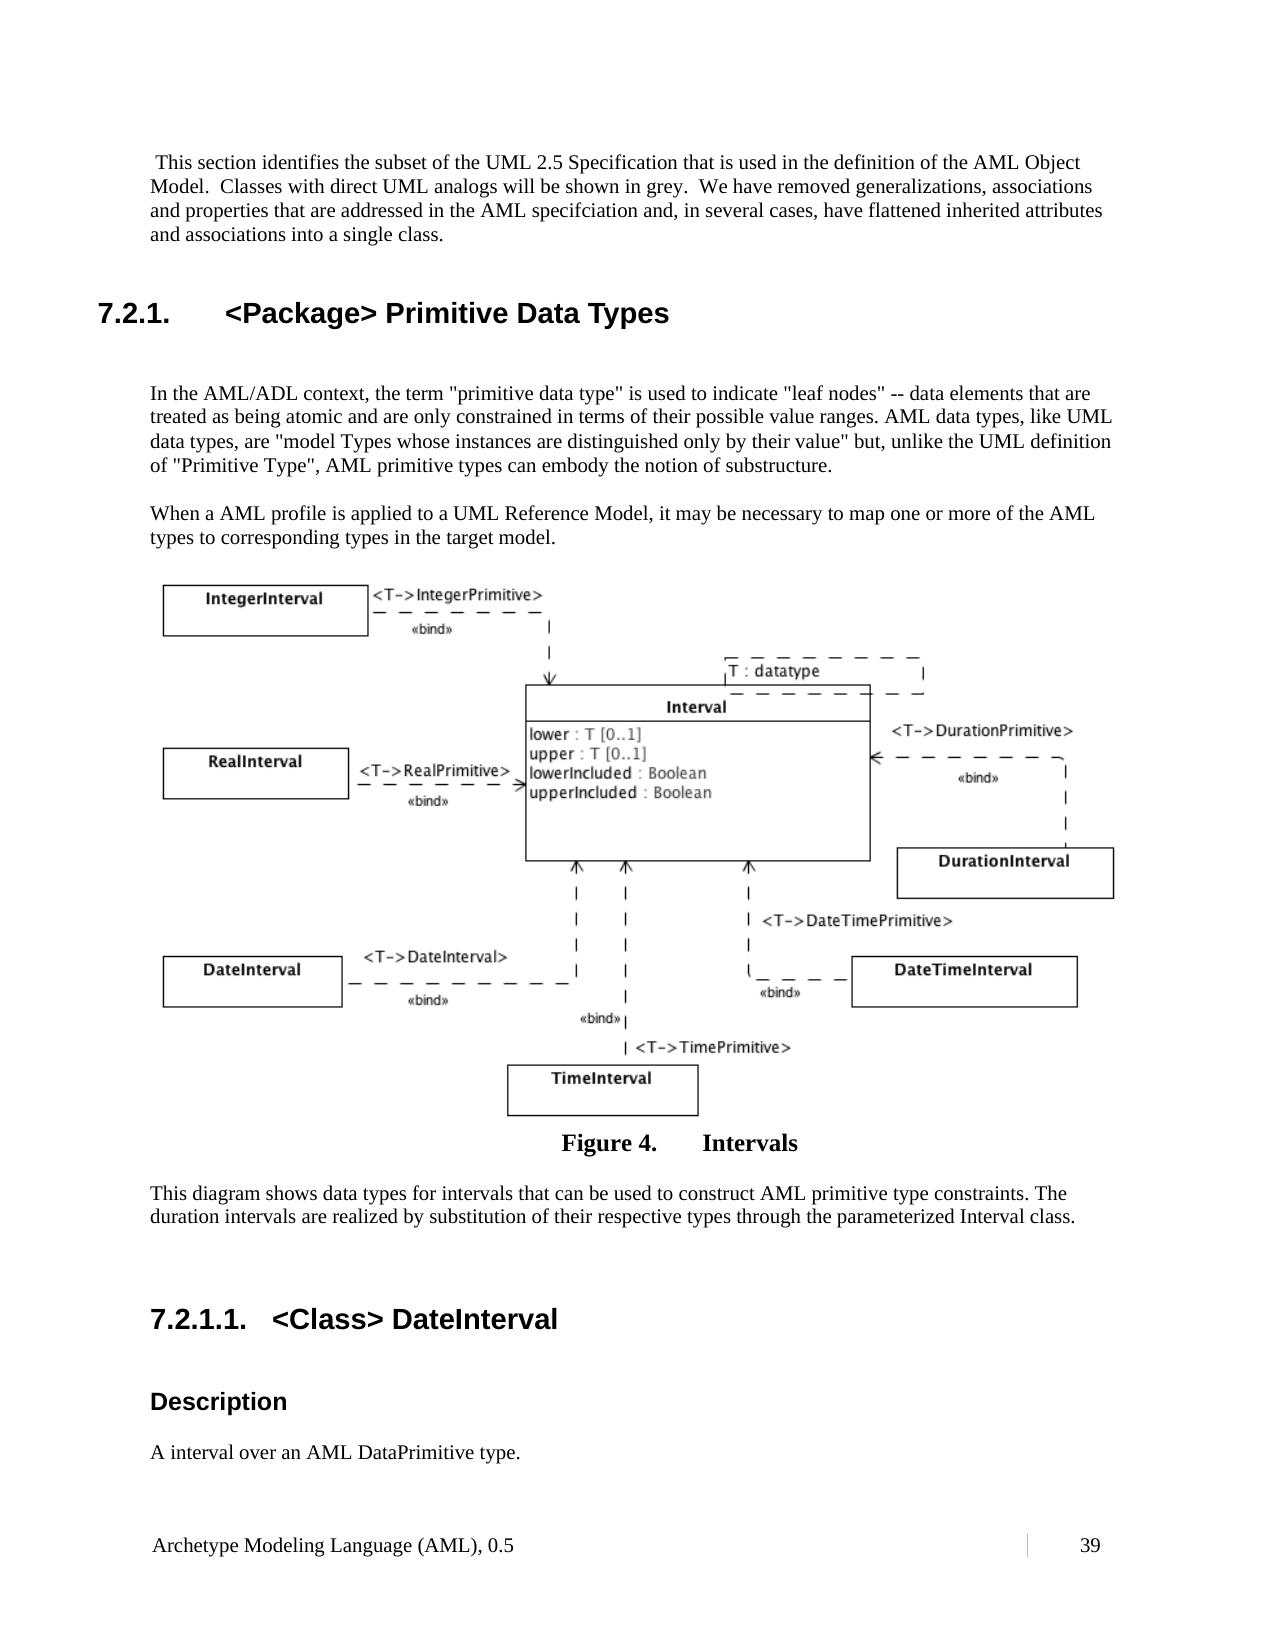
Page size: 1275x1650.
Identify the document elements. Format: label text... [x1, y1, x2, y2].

list Intervals [234, 1128, 1125, 1156]
text This diagram shows data types for intervals that can be used to construct AML primitive type constraints. The duration intervals are realized by substitution of their respective types through the parameterized Interval class. [150, 1180, 1125, 1228]
subtitle <Package> Primitive Data Types [97, 296, 1125, 329]
text Description [150, 1387, 1125, 1416]
text This section identifies the subset of the UML 2.5 Specification that is used in the definition of the AML Object Model. Classes with direct UML analogs will be shown in grey. We have removed generalizations, associations and properties that are addressed in the AML specifciation and, in several cases, have flattened inherited attributes and associations into a single class. [150, 150, 1125, 246]
text When a AML profile is applied to a UML Reference Model, it may be necessary to map one or more of the AML types to corresponding types in the target model. [150, 501, 1125, 549]
text In the AML/ADL context, the term "primitive data type" is used to indicate "leaf nodes" -- data elements that are treated as being atomic and are only constrained in terms of their possible value ranges. AML data types, like UML data types, are "model Types whose instances are distinguished only by their value" but, unlike the UML definition of "Primitive Type", AML primitive types can embody the notion of substructure. [150, 380, 1125, 477]
subtitle <Class> DateInterval [150, 1302, 1125, 1336]
text A interval over an AML DataPrimitive type. [150, 1439, 1125, 1464]
picture [150, 572, 1125, 1128]
